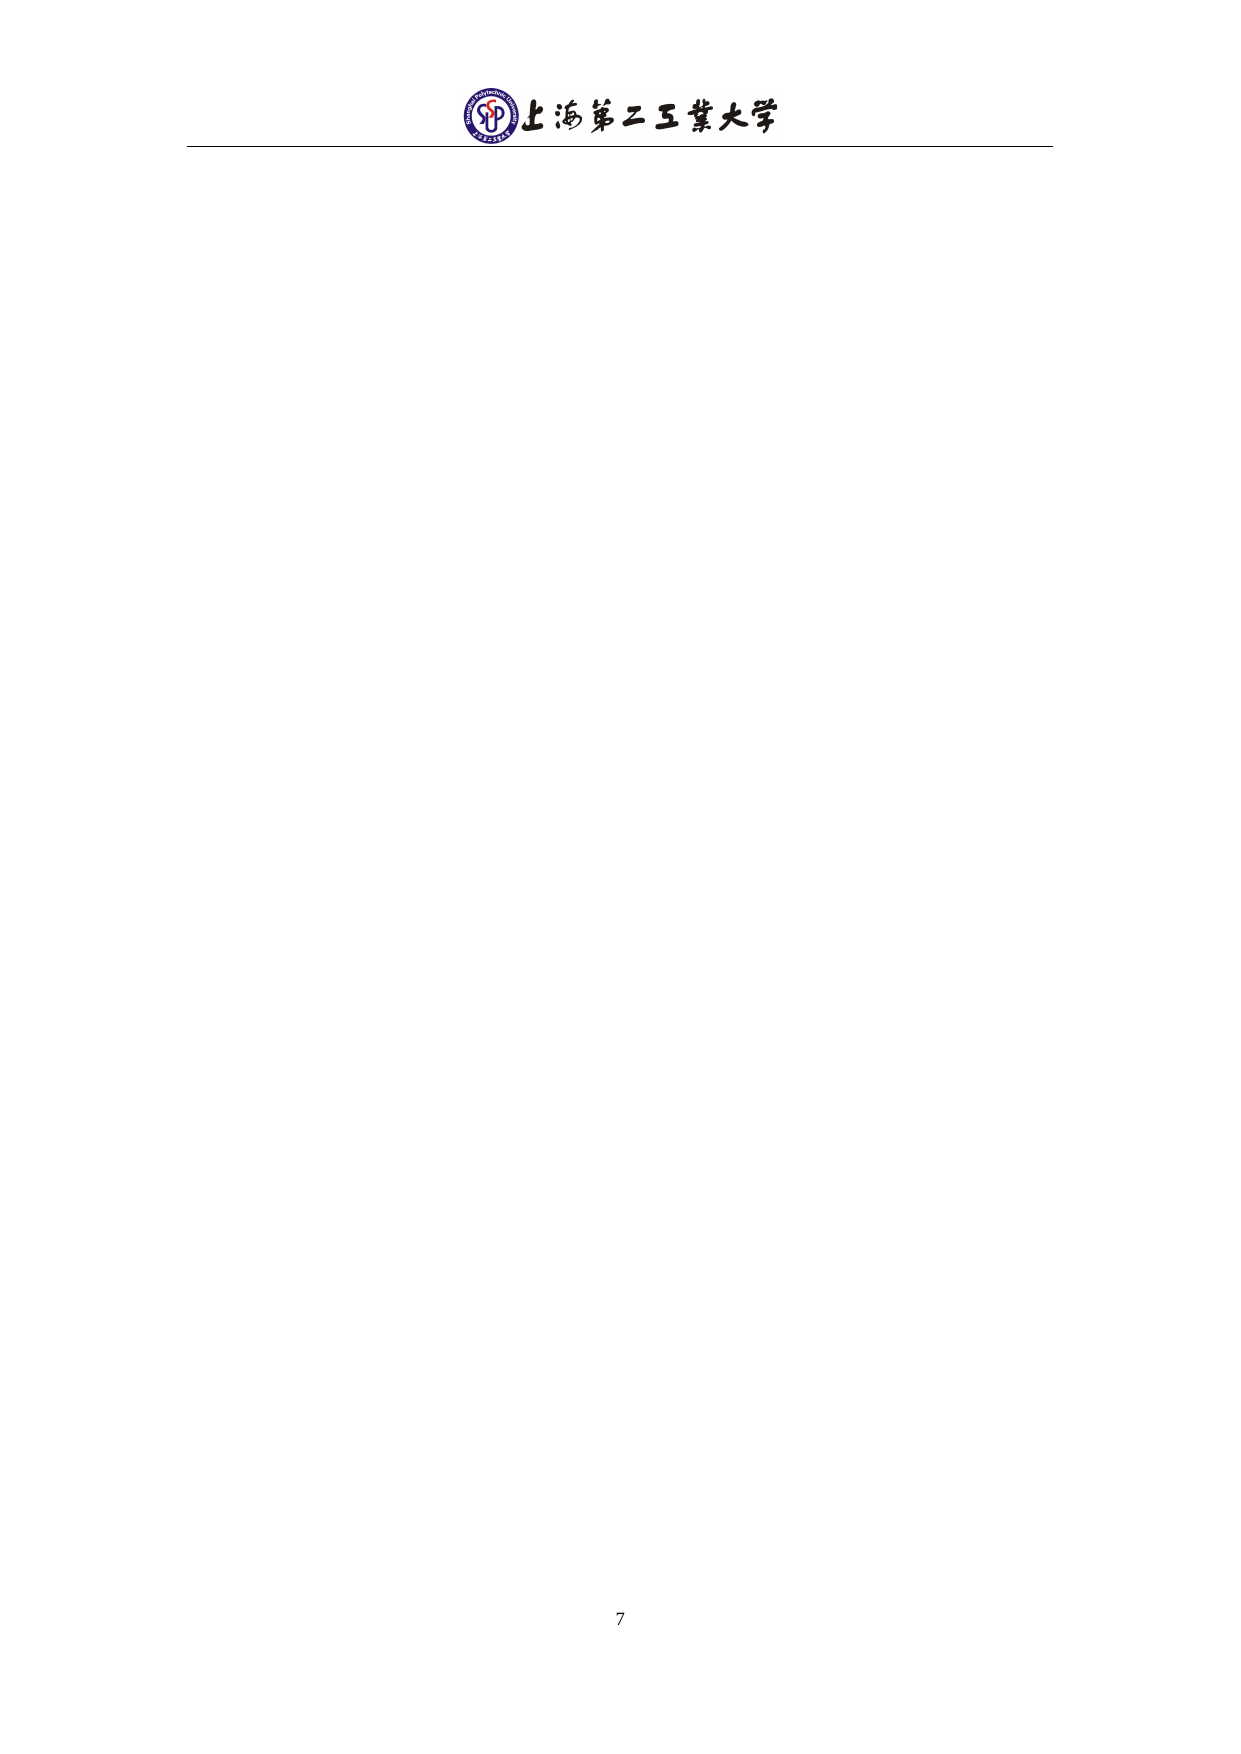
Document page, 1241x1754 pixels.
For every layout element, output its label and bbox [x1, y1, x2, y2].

picture [463, 88, 778, 144]
